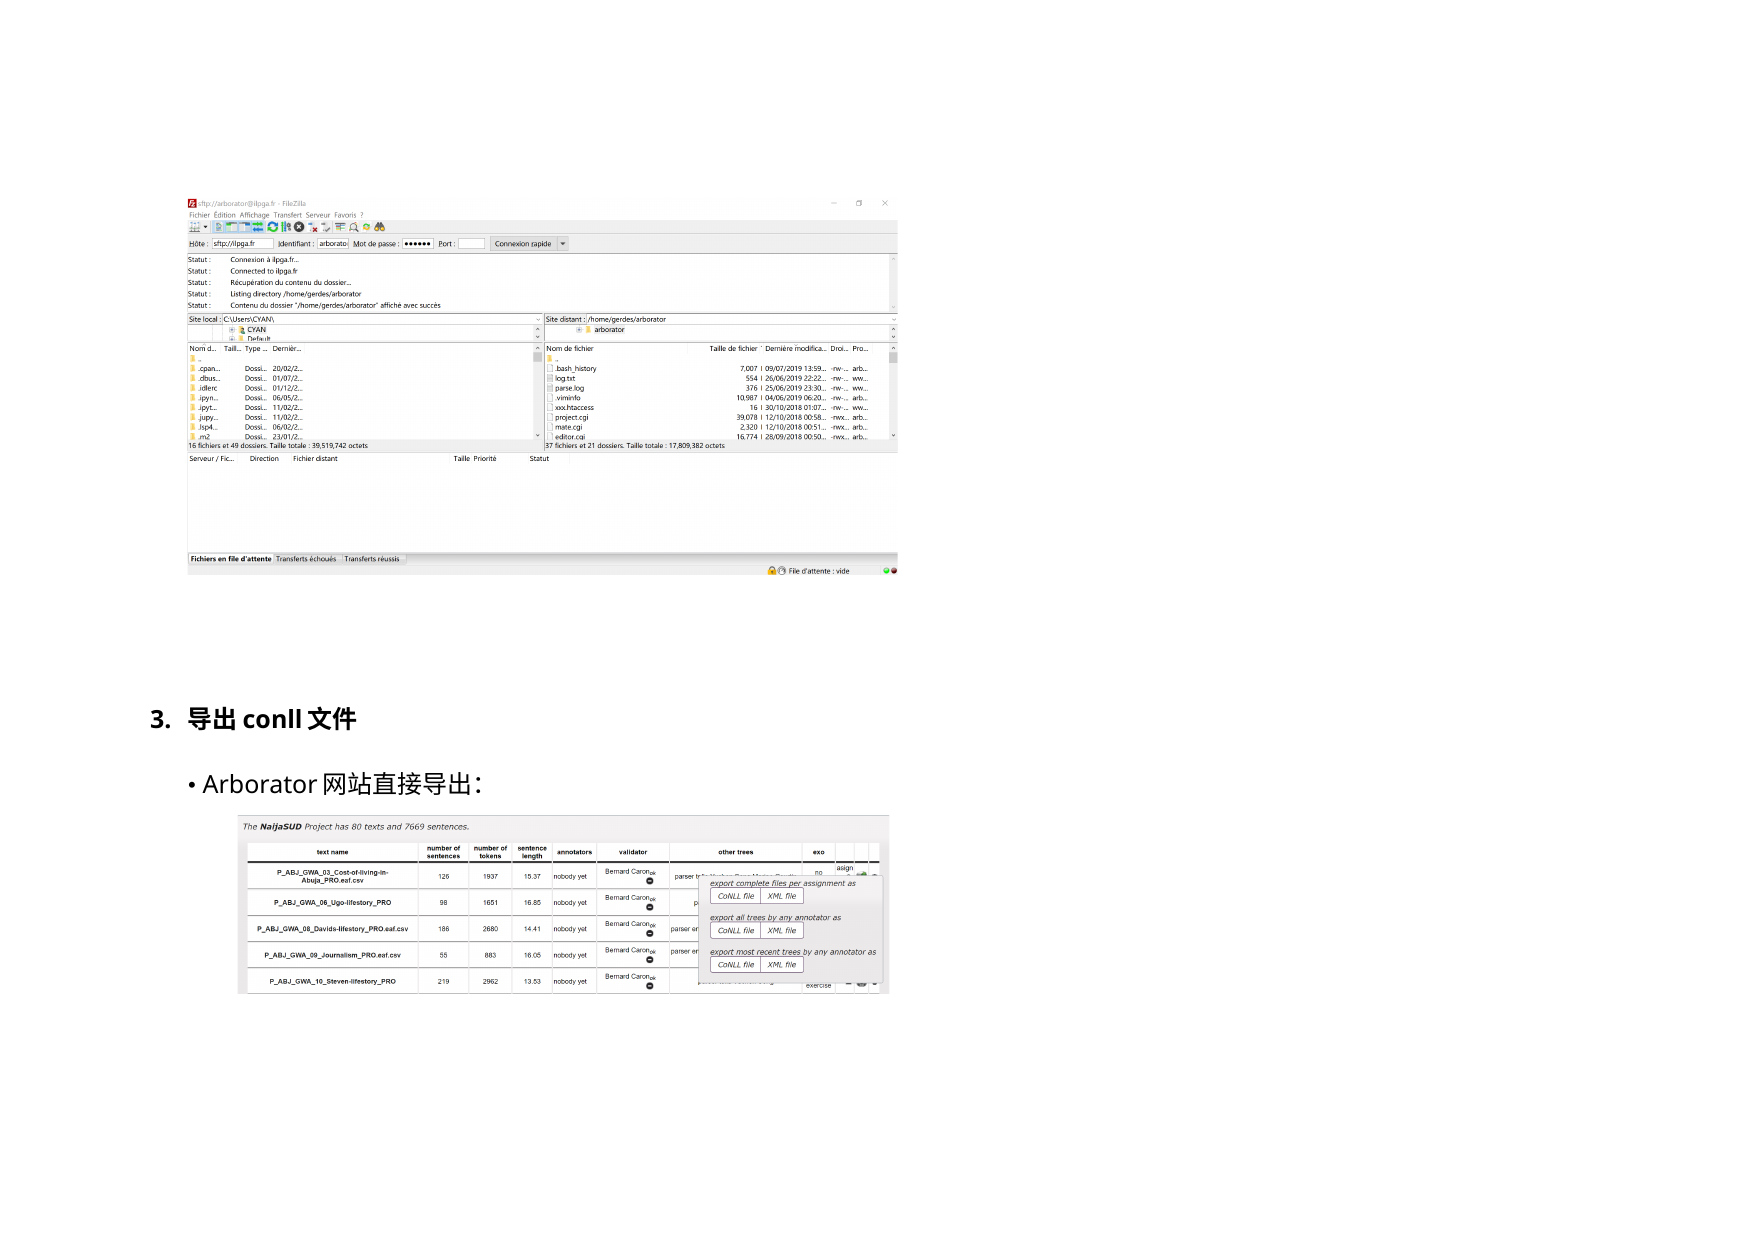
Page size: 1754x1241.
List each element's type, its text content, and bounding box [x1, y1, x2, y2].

picture [237, 815, 890, 994]
text • Arborator网站直接导出： [187, 750, 1604, 815]
picture [187, 197, 898, 575]
list 导出conll文件 [150, 685, 1604, 750]
